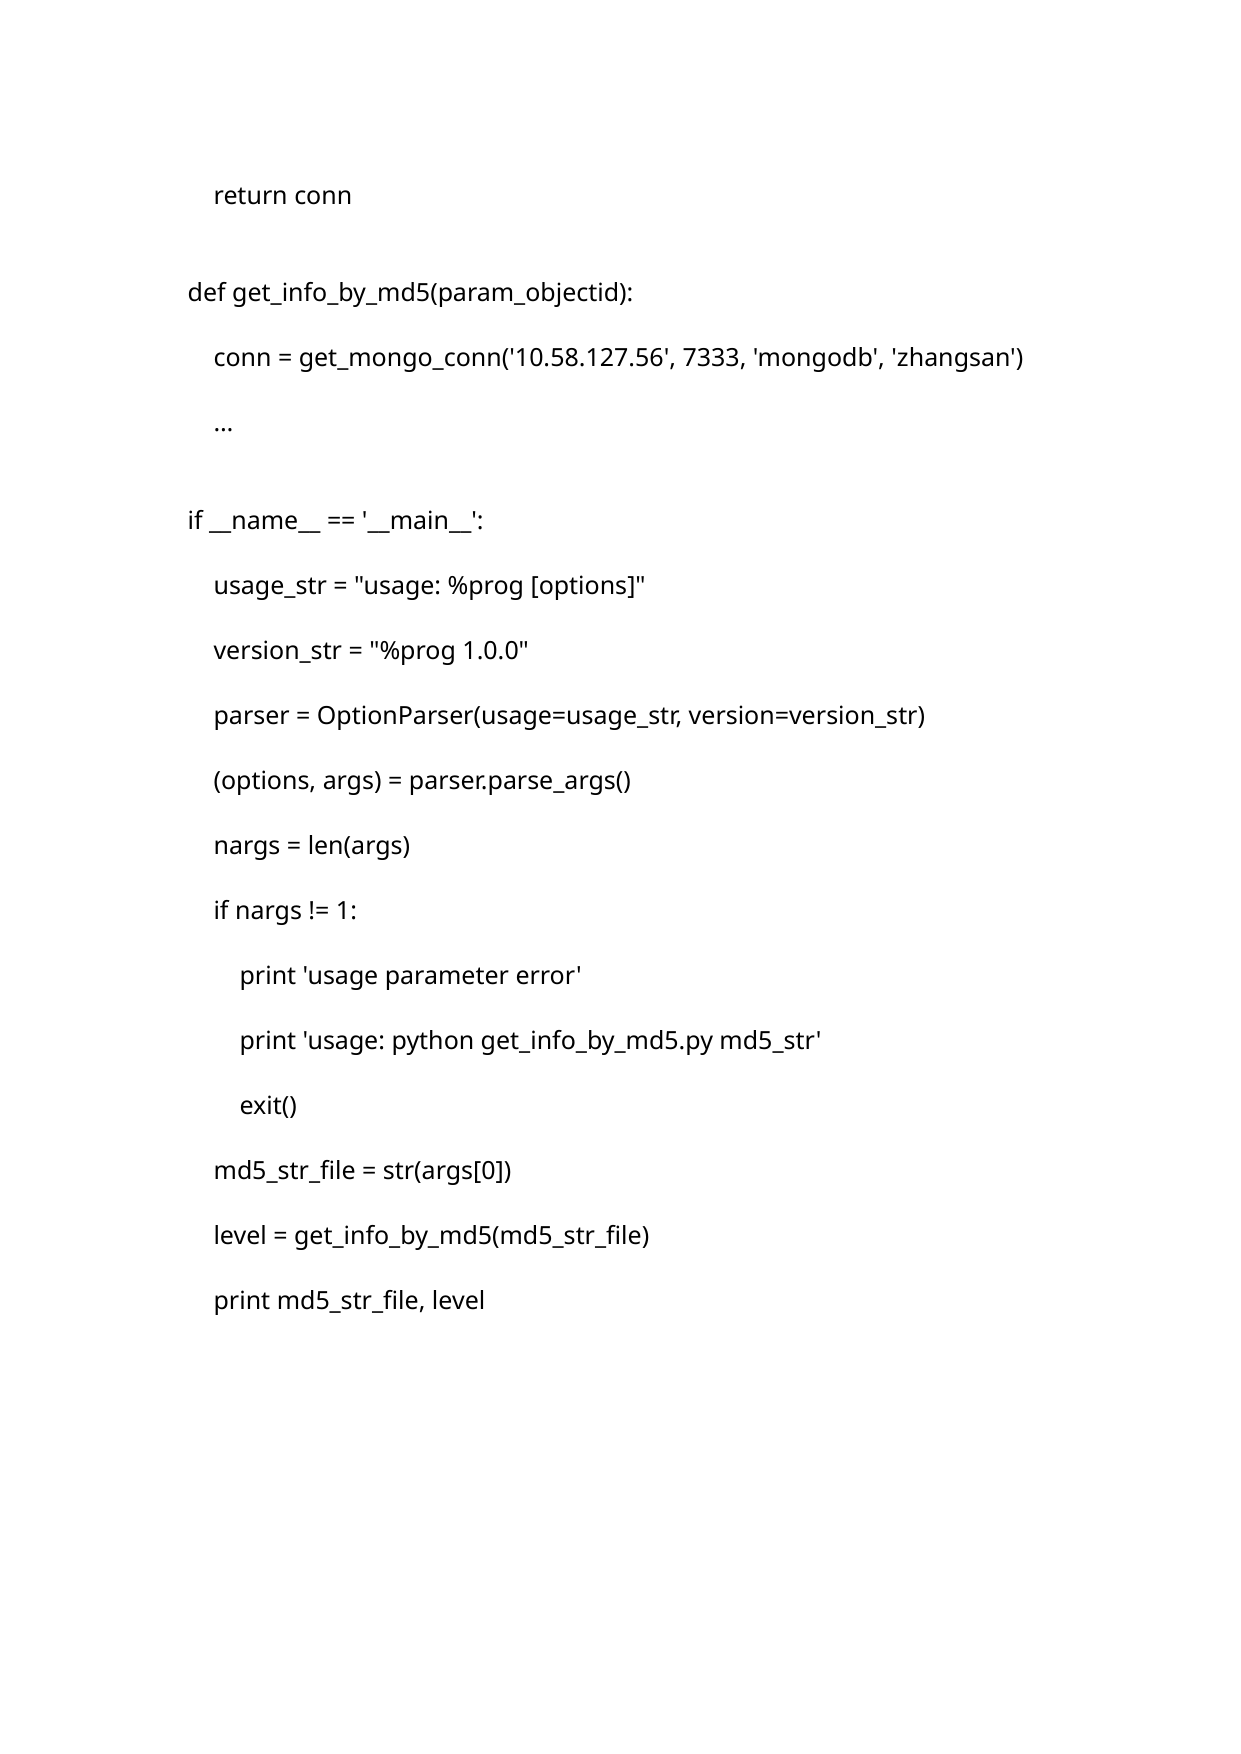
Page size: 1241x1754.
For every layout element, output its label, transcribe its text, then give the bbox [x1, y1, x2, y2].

text nargs = len(args) [187, 812, 1053, 877]
text if nargs != 1: [187, 877, 1053, 942]
text level = get_info_by_md5(md5_str_file) [187, 1202, 1053, 1267]
text print 'usage: python get_info_by_md5.py md5_str' [187, 1007, 1053, 1072]
text return conn [187, 162, 1053, 227]
text usage_str = "usage: %prog [options]" [187, 552, 1053, 617]
text … [187, 389, 1053, 454]
text print md5_str_file, level [187, 1267, 1053, 1332]
text conn = get_mongo_conn('10.58.127.56', 7333, 'mongodb', 'zhangsan') [187, 324, 1053, 389]
text version_str = "%prog 1.0.0" [187, 617, 1053, 682]
text print 'usage parameter error' [187, 942, 1053, 1007]
text exit() [187, 1072, 1053, 1137]
text md5_str_file = str(args[0]) [187, 1137, 1053, 1202]
text parser = OptionParser(usage=usage_str, version=version_str) [187, 682, 1053, 747]
text def get_info_by_md5(param_objectid): [187, 259, 1053, 324]
text (options, args) = parser.parse_args() [187, 747, 1053, 812]
text if __name__ == '__main__': [187, 487, 1053, 552]
